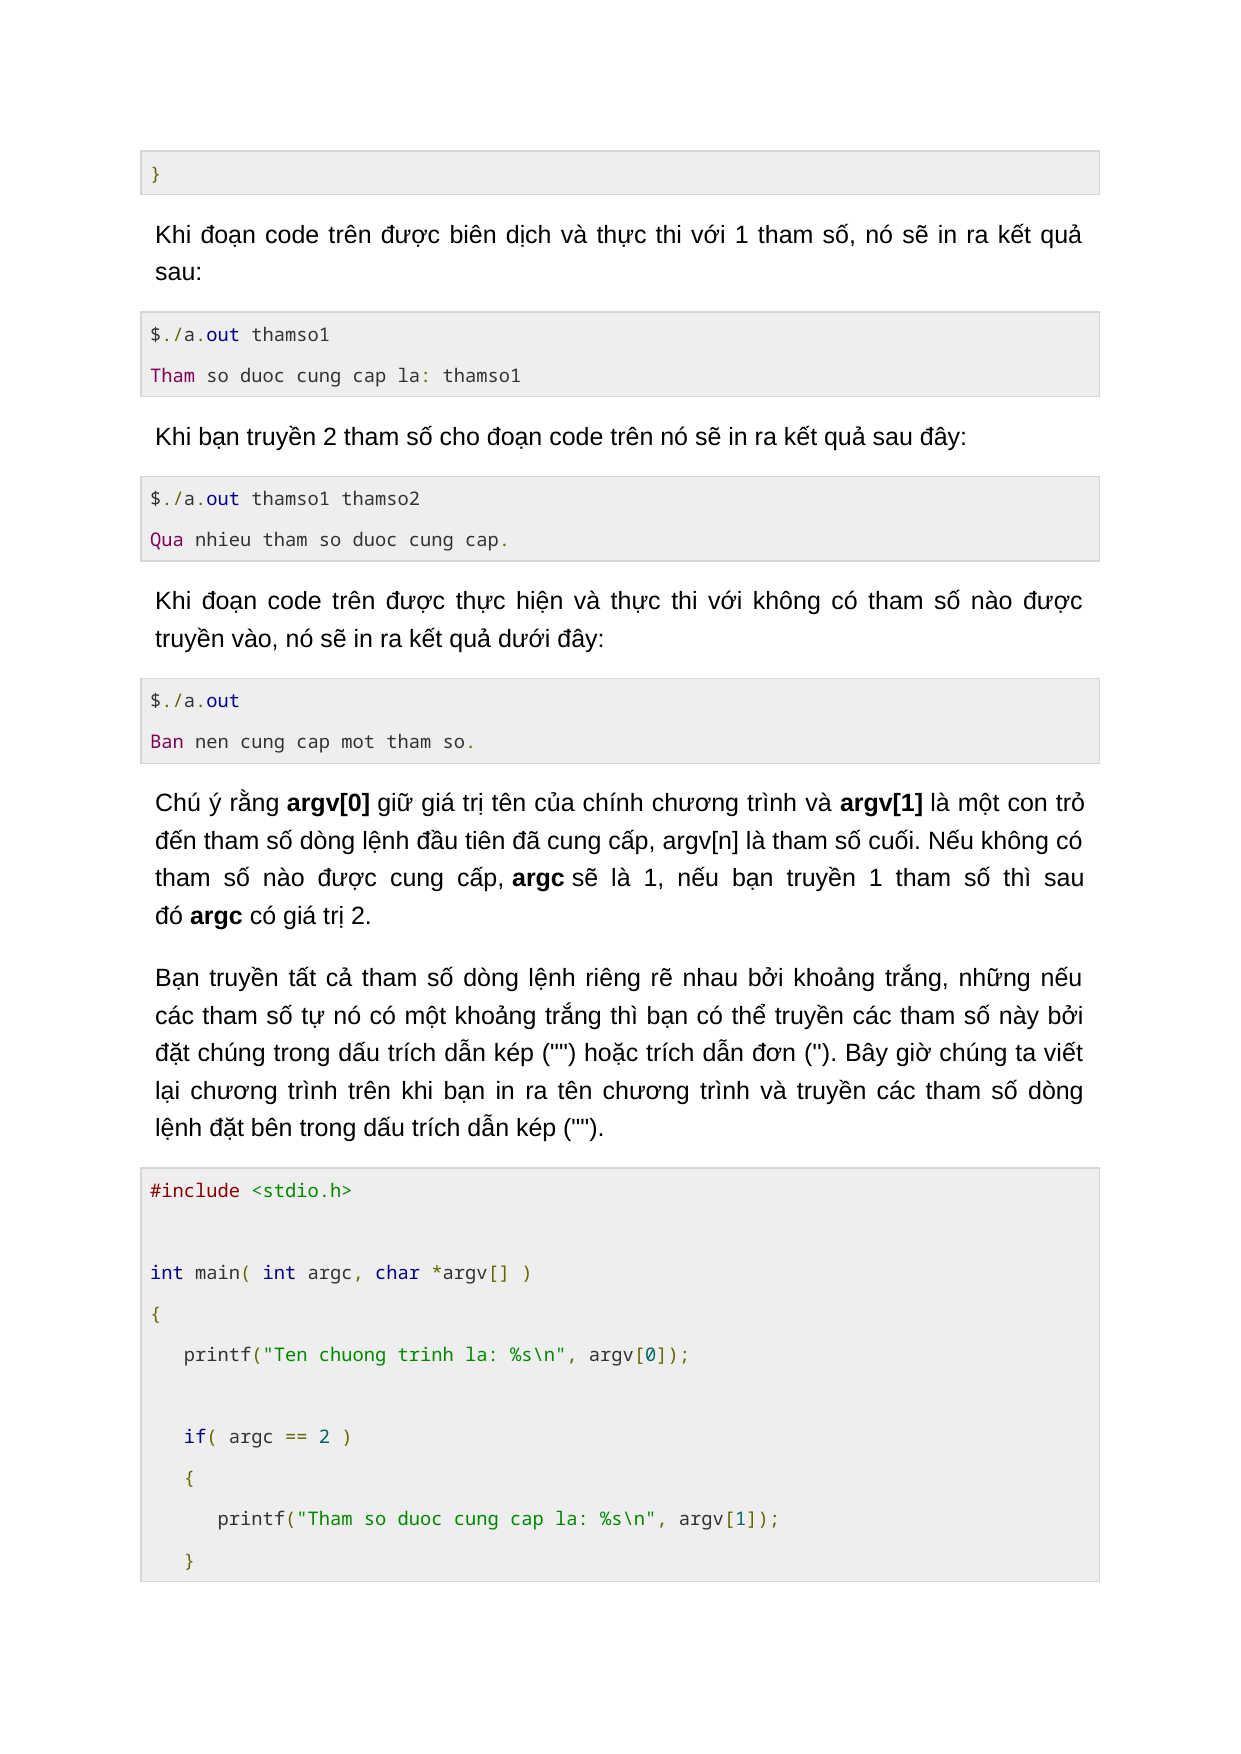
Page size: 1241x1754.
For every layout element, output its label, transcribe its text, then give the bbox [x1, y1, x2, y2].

text Qua nhieu tham so duoc cung cap. [142, 517, 1099, 560]
text Khi đoạn code trên được thực hiện và thực thi với không có tham số nào được truyền vào, nó sẽ in ra kết quả dưới đây: [155, 578, 1085, 653]
text printf("Ten chuong trinh la: %s\n", argv[0]); [142, 1332, 1099, 1367]
text $./a.out thamso1 [142, 313, 1099, 346]
text { [142, 1455, 1099, 1490]
text } [142, 152, 1099, 194]
text Tham so duoc cung cap la: thamso1 [142, 352, 1099, 396]
text { [142, 1291, 1099, 1326]
text #include <stdio.h> [142, 1169, 1099, 1203]
text Ban nen cung cap mot tham so. [142, 719, 1099, 763]
text Chú ý rằng argv[0] giữ giá trị tên của chính chương trình và argv[1] là một con trỏ đến tham số dòng lệnh đầu tiên đã cung cấp, argv[n] là tham số cuối. Nếu không có tham số nào được cung cấp, argc sẽ là 1, nếu bạn truyền 1 tham số thì sau đó argc có giá trị 2. [155, 780, 1085, 930]
text if( argc == 2 ) [142, 1413, 1099, 1449]
text int main( int argc, char *argv[] ) [142, 1249, 1099, 1285]
text $./a.out thamso1 thamso2 [142, 477, 1099, 511]
text Khi bạn truyền 2 tham số cho đoạn code trên nó sẽ in ra kết quả sau đây: [155, 413, 1085, 451]
text printf("Tham so duoc cung cap la: %s\n", argv[1]); [142, 1496, 1099, 1531]
text } [142, 1537, 1099, 1581]
text Bạn truyền tất cả tham số dòng lệnh riêng rẽ nhau bởi khoảng trắng, những nếu các tham số tự nó có một khoảng trắng thì bạn có thể truyền các tham số này bởi đặt chúng trong dấu trích dẫn kép ("") hoặc trích dẫn đơn (''). Bây giờ chúng ta viết lại chương trình trên khi bạn in ra tên chương trình và truyền các tham số dòng lệnh đặt bên trong dấu trích dẫn kép (""). [155, 955, 1085, 1142]
text Khi đoạn code trên được biên dịch và thực thi với 1 tham số, nó sẽ in ra kết quả sau: [155, 211, 1085, 286]
text $./a.out [142, 679, 1099, 713]
